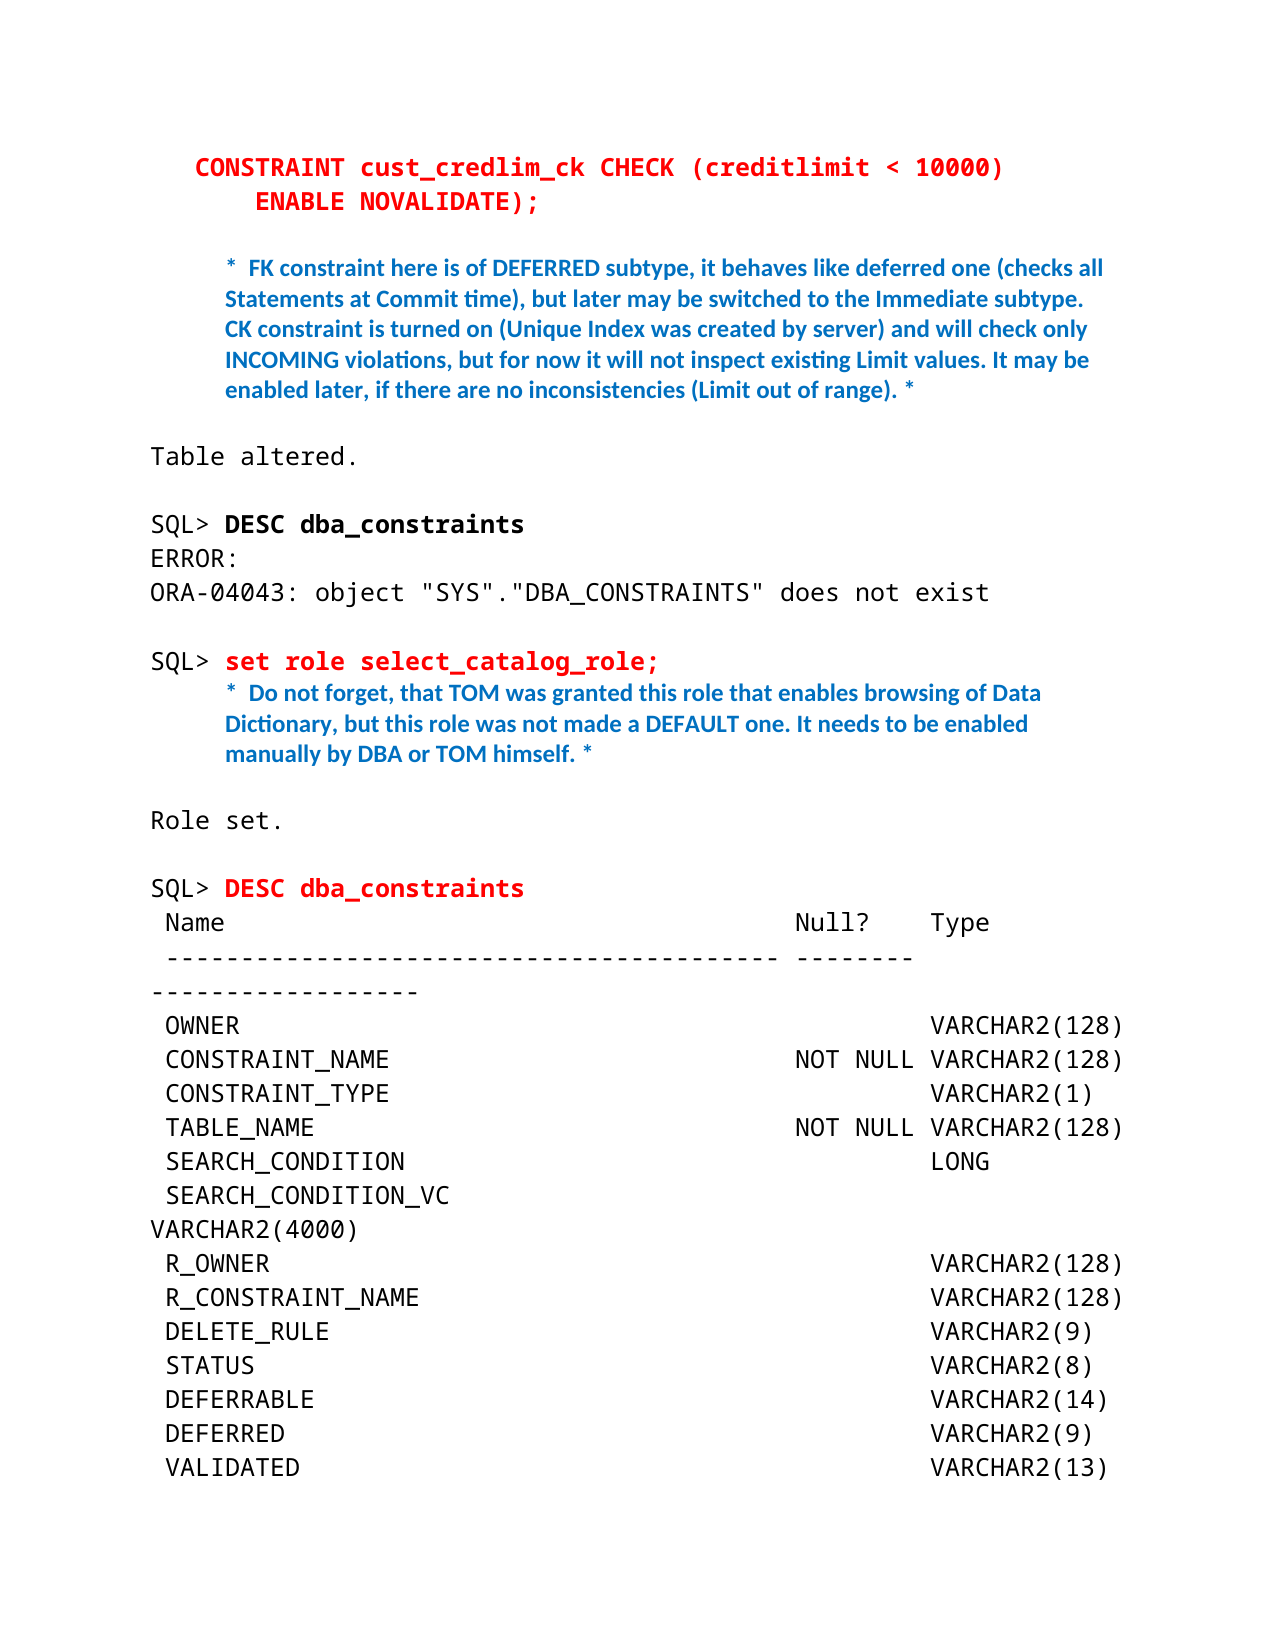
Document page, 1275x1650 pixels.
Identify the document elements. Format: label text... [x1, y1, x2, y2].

text DELETE_RULE VARCHAR2(9) [150, 1314, 1125, 1348]
text DEFERRABLE VARCHAR2(14) [150, 1382, 1125, 1416]
text SEARCH_CONDITION_VC VARCHAR2(4000) [150, 1178, 1125, 1246]
text OWNER VARCHAR2(128) [150, 1007, 1125, 1041]
text VALIDATED VARCHAR2(13) [150, 1450, 1125, 1484]
text ENABLE NOVALIDATE); [150, 184, 1125, 218]
text STATUS VARCHAR2(8) [150, 1348, 1125, 1382]
text CONSTRAINT_TYPE VARCHAR2(1) [150, 1075, 1125, 1109]
text TABLE_NAME NOT NULL VARCHAR2(128) [150, 1109, 1125, 1143]
text SEARCH_CONDITION LONG [150, 1143, 1125, 1178]
list * FK constraint here is of DEFERRED subtype, it behaves like deferred one (checks all Statements at Commit time), but later may be switched to the Immediate subtype. [225, 252, 1125, 313]
list CK constraint is turned on (Unique Index was created by server) and will check only INCOMING violations, but for now it will not inspect existing Limit values. It may be enabled later, if there are no inconsistencies (Limit out of range). * [225, 313, 1125, 405]
text Role set. [150, 803, 1125, 837]
text SQL> DESC dba_constraints [150, 871, 1125, 905]
list * Do not forget, that TOM was granted this role that enables browsing of Data Dictionary, but this role was not made a DEFAULT one. It needs to be enabled manually by DBA or TOM himself. * [225, 677, 1125, 769]
text R_OWNER VARCHAR2(128) [150, 1246, 1125, 1280]
text DEFERRED VARCHAR2(9) [150, 1416, 1125, 1450]
text ----------------------------------------- -------- ------------------ [150, 939, 1125, 1007]
text CONSTRAINT cust_credlim_ck CHECK (creditlimit < 10000) [150, 150, 1125, 184]
text ERROR: [150, 541, 1125, 575]
text Name Null? Type [150, 905, 1125, 939]
text Table altered. [150, 439, 1125, 473]
text CONSTRAINT_NAME NOT NULL VARCHAR2(128) [150, 1041, 1125, 1075]
text ORA-04043: object "SYS"."DBA_CONSTRAINTS" does not exist [150, 575, 1125, 609]
text R_CONSTRAINT_NAME VARCHAR2(128) [150, 1280, 1125, 1314]
text SQL> DESC dba_constraints [150, 507, 1125, 541]
text SQL> set role select_catalog_role; [150, 643, 1125, 677]
